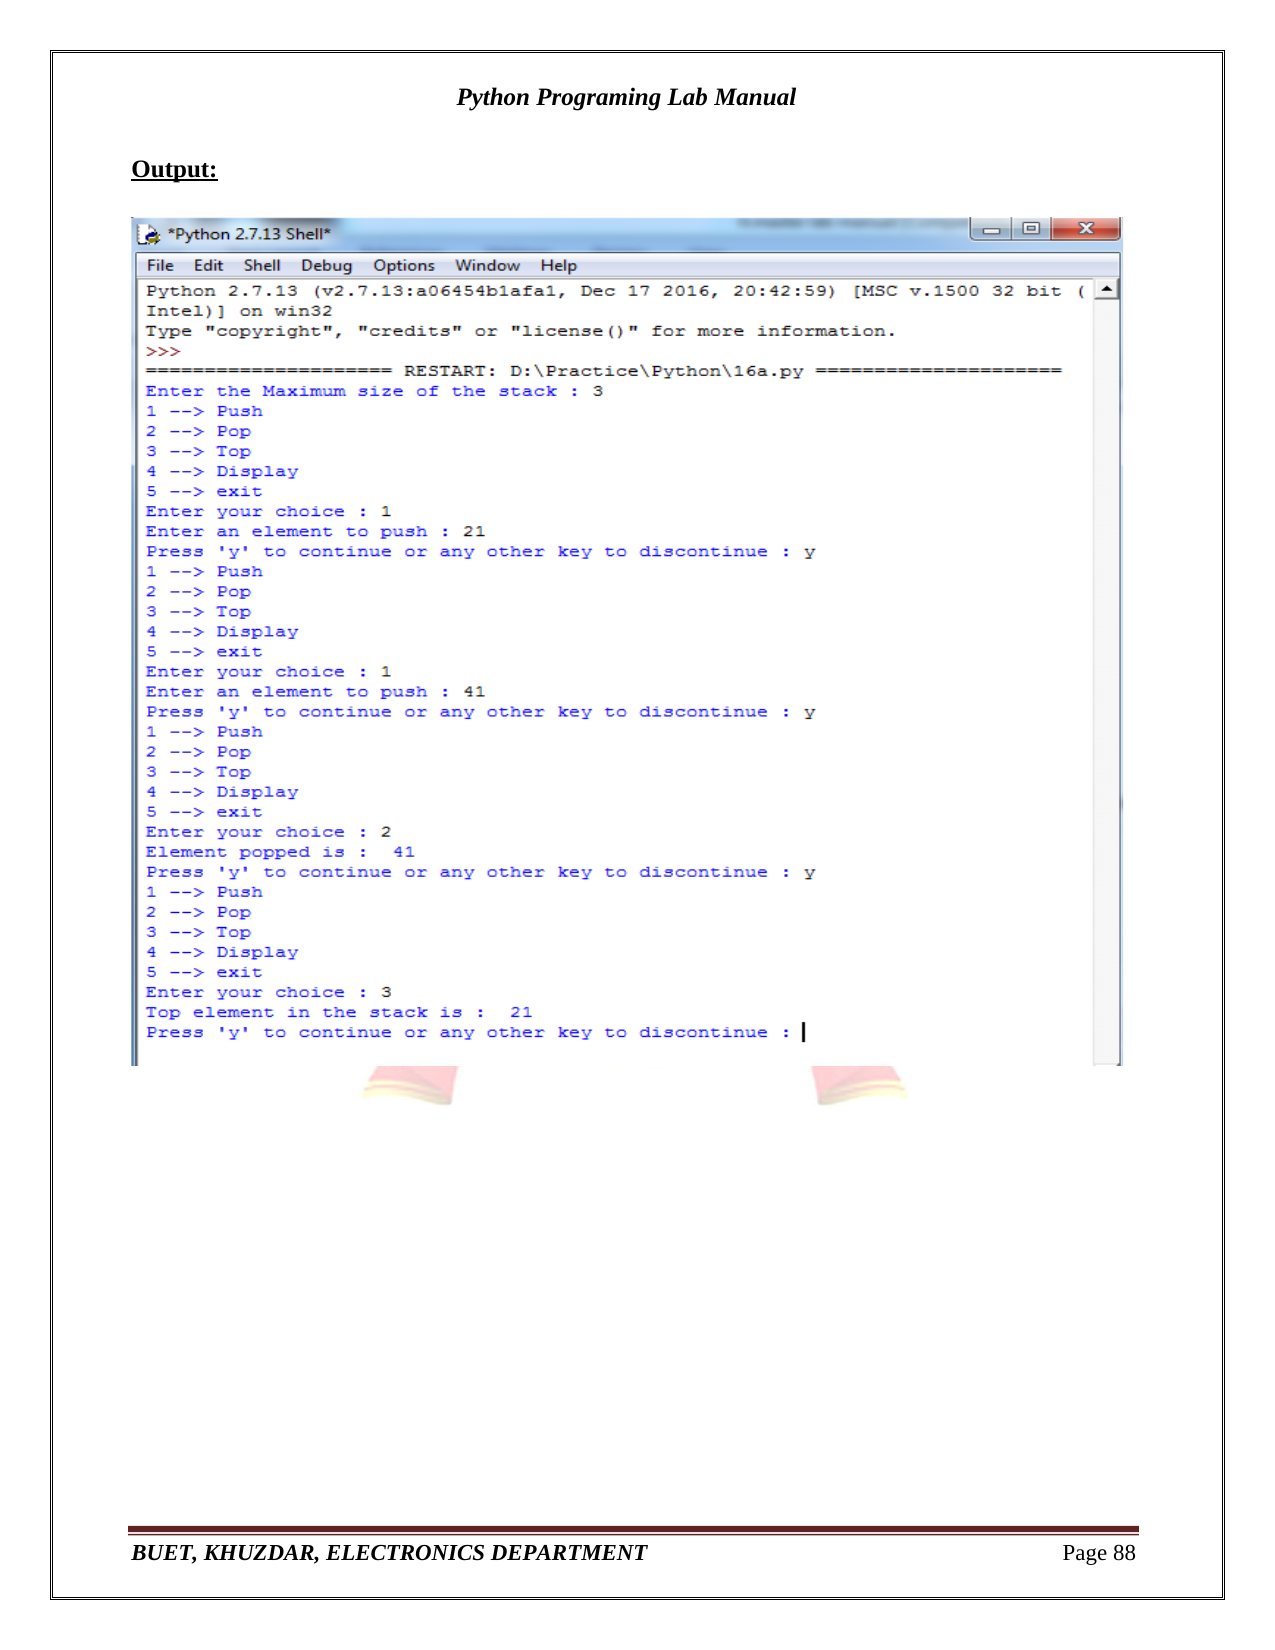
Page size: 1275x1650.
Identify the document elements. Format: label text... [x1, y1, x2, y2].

picture [131, 217, 1124, 1112]
subtitle Output: [131, 154, 1150, 182]
